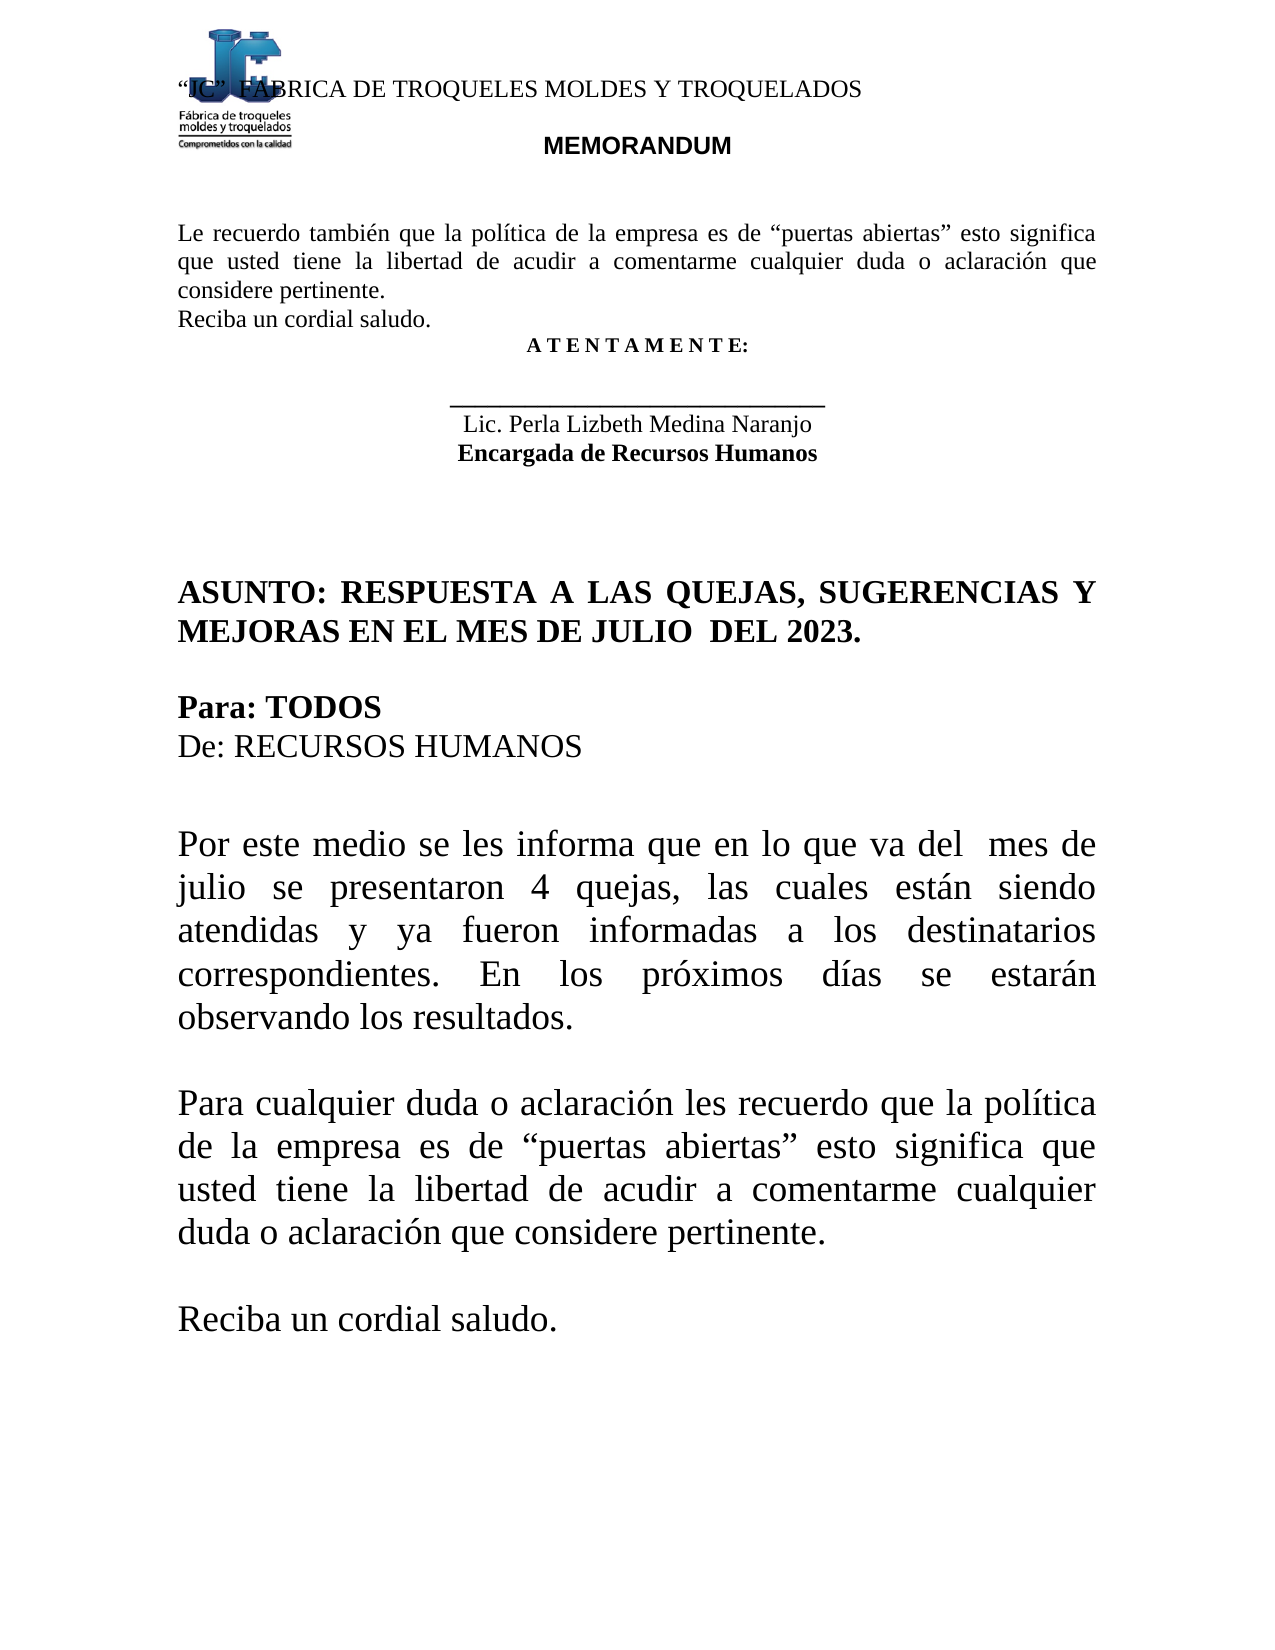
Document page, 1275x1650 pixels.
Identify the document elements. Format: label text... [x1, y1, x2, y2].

text De: RECURSOS HUMANOS [177, 726, 1098, 764]
text A T E N T A M E N T E: [177, 333, 1098, 357]
text Para cualquier duda o aclaración les recuerdo que la política de la empresa es de “puertas abiertas” esto significa que usted tiene la libertad de acudir a comentarme cualquier duda o aclaración que considere pertinente. [177, 1080, 1098, 1253]
text ASUNTO: RESPUESTA A LAS QUEJAS, SUGERENCIAS Y MEJORAS EN EL MES DE JULIO DEL 2023. [177, 572, 1098, 649]
text Reciba un cordial saludo. [177, 1296, 1098, 1339]
text Encargada de Recursos Humanos [177, 438, 1098, 467]
text Lic. Perla Lizbeth Medina Naranjo [177, 409, 1098, 438]
text Le recuerdo también que la política de la empresa es de “puertas abiertas” esto significa que usted tiene la libertad de acudir a comentarme cualquier duda o aclaración que considere pertinente. [177, 218, 1098, 304]
text Para: TODOS [177, 687, 1098, 726]
text ______________________________ [177, 381, 1098, 409]
picture [177, 29, 293, 151]
text Por este medio se les informa que en lo que va del mes de julio se presentaron 4 quejas, las cuales están siendo atendidas y ya fueron informadas a los destinatarios correspondientes. En los próximos días se estarán observando los resultados. [177, 822, 1098, 1037]
text Reciba un cordial saludo. [177, 304, 1098, 333]
